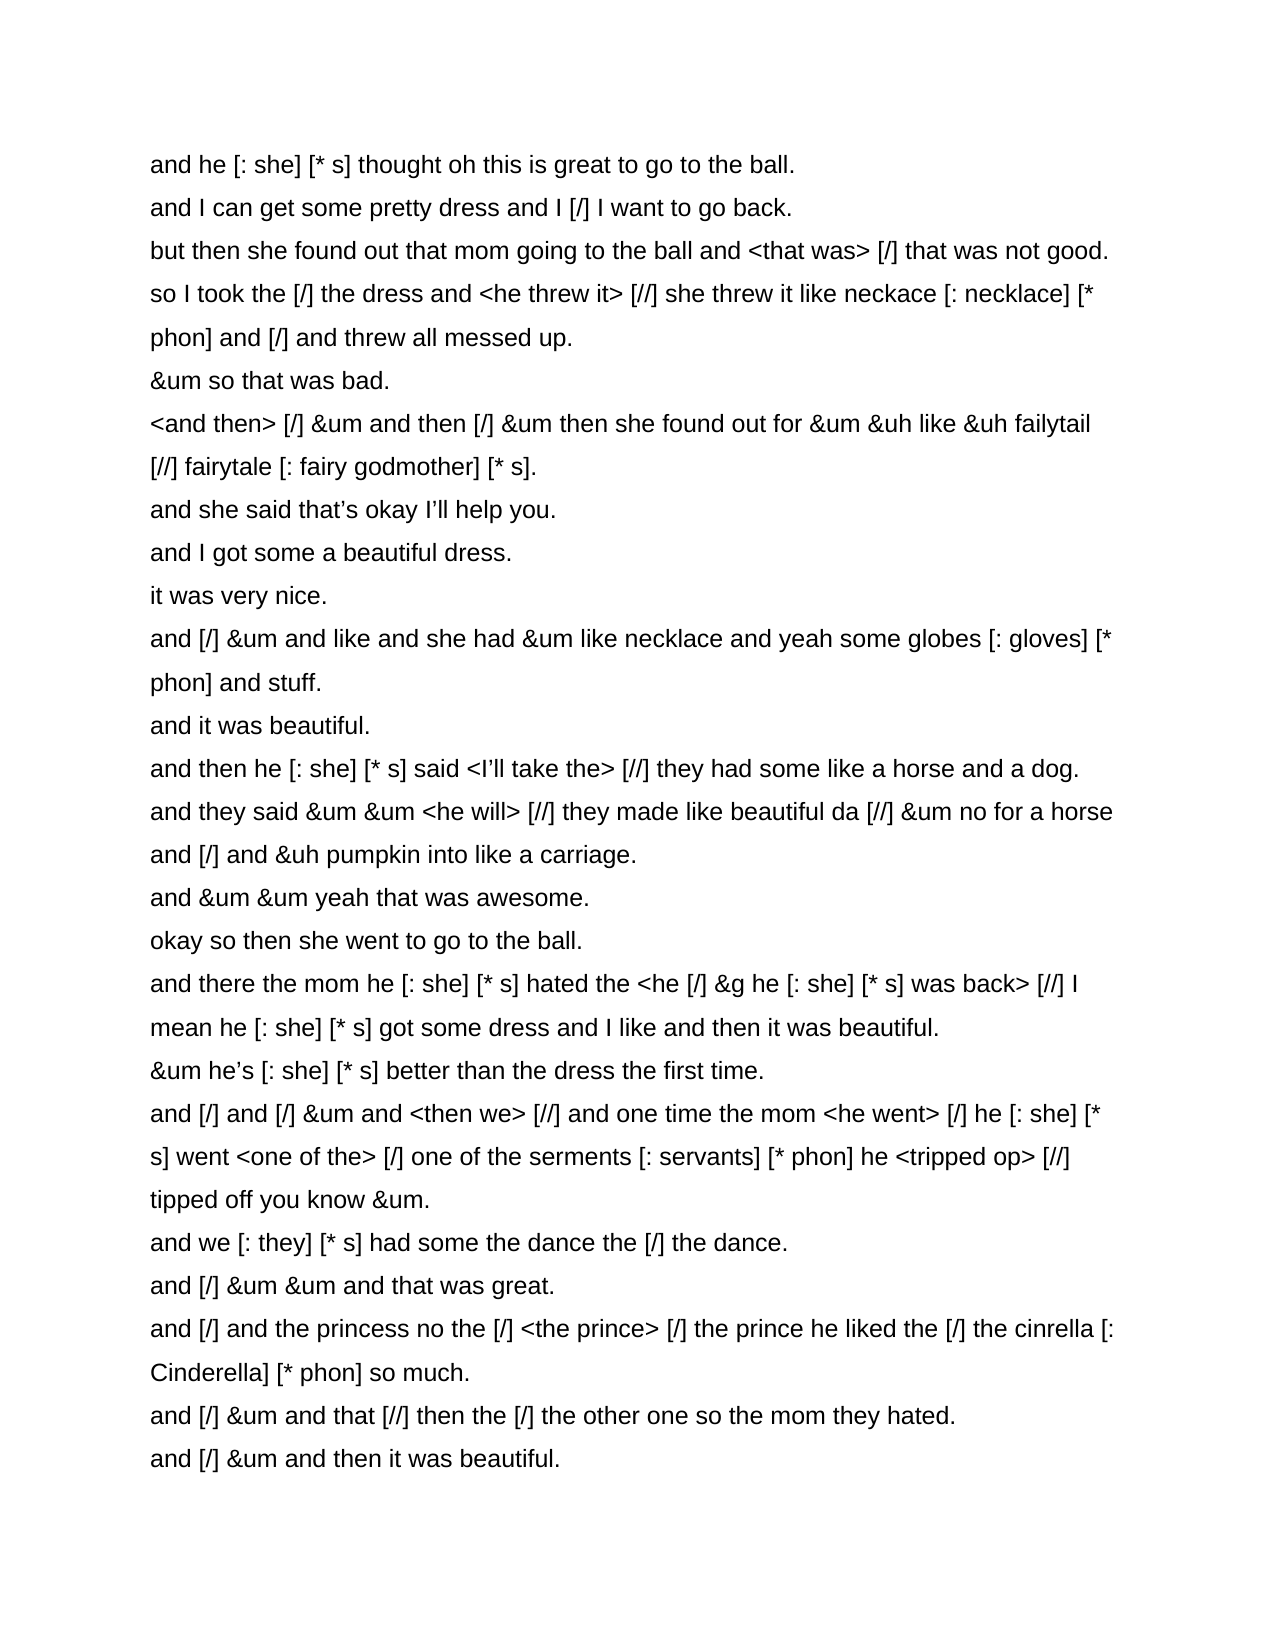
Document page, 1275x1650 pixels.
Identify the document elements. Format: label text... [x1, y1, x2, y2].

text okay so then she went to go to the ball. [150, 926, 1125, 955]
text it was very nice. [150, 581, 1125, 610]
text and &um &um yeah that was awesome. [150, 883, 1125, 912]
text and he [: she] [* s] thought oh this is great to go to the ball. [150, 150, 1125, 179]
text &um so that was bad. [150, 366, 1125, 394]
text and I can get some pretty dress and I [/] I want to go back. [150, 193, 1125, 222]
text and it was beautiful. [150, 711, 1125, 739]
text and I got some a beautiful dress. [150, 538, 1125, 567]
text and then he [: she] [* s] said <I’ll take the> [//] they had some like a horse and a dog. [150, 754, 1125, 782]
text and [/] &um and then it was beautiful. [150, 1444, 1125, 1472]
text and she said that’s okay I’ll help you. [150, 495, 1125, 524]
text and [/] and the princess no the [/] <the prince> [/] the prince he liked the [/] the cinrella [: Cinderella] [* phon] so much. [150, 1314, 1125, 1386]
text and [/] &um and that [//] then the [/] the other one so the mom they hated. [150, 1401, 1125, 1429]
text and there the mom he [: she] [* s] hated the <he [/] &g he [: she] [* s] was back> [//] I mean he [: she] [* s] got some dress and I like and then it was beautiful. [150, 969, 1125, 1041]
text and [/] &um and like and she had &um like necklace and yeah some globes [: gloves] [* phon] and stuff. [150, 624, 1125, 696]
text and we [: they] [* s] had some the dance the [/] the dance. [150, 1228, 1125, 1257]
text so I took the [/] the dress and <he threw it> [//] she threw it like neckace [: necklace] [* phon] and [/] and threw all messed up. [150, 279, 1125, 351]
text and [/] and [/] &um and <then we> [//] and one time the mom <he went> [/] he [: she] [* s] went <one of the> [/] one of the serments [: servants] [* phon] he <tripped op> [//] tipped off you know &um. [150, 1099, 1125, 1214]
text and [/] &um &um and that was great. [150, 1271, 1125, 1300]
text &um he’s [: she] [* s] better than the dress the first time. [150, 1056, 1125, 1084]
text and they said &um &um <he will> [//] they made like beautiful da [//] &um no for a horse and [/] and &uh pumpkin into like a carriage. [150, 797, 1125, 869]
text <and then> [/] &um and then [/] &um then she found out for &um &uh like &uh failytail [//] fairytale [: fairy godmother] [* s]. [150, 409, 1125, 481]
text but then she found out that mom going to the ball and <that was> [/] that was not good. [150, 236, 1125, 265]
